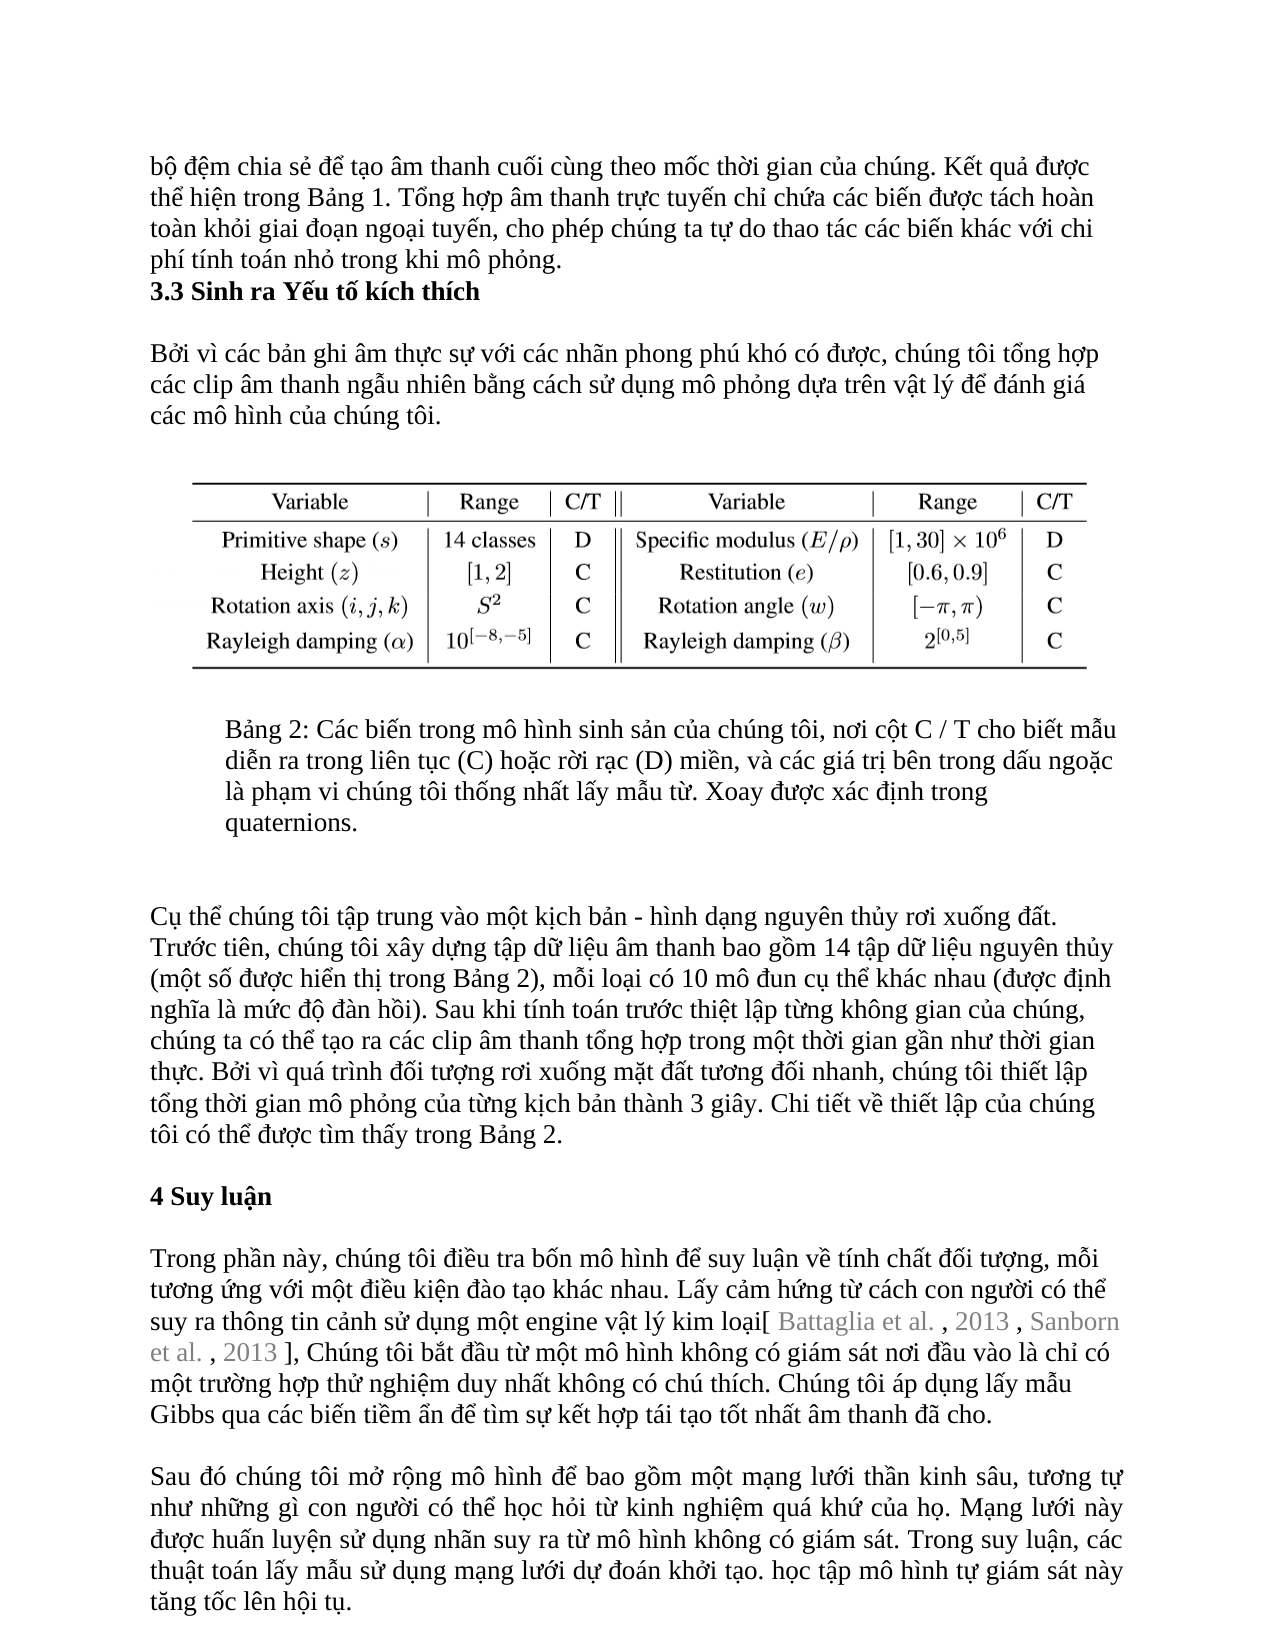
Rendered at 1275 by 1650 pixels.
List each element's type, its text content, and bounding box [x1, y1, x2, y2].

text Trong phần này, chúng tôi điều tra bốn mô hình để suy luận về tính chất đối tượng, mỗi tương ứng với một điều kiện đào tạo khác nhau. Lấy cảm hứng từ cách con người có thể suy ra thông tin cảnh sử dụng một engine vật lý kim loại[ Battaglia et al. , 2013 , Sanborn et al. , 2013 ], Chúng tôi bắt đầu từ một mô hình không có giám sát nơi đầu vào là chỉ có một trường hợp thử nghiệm duy nhất không có chú thích. Chúng tôi áp dụng lấy mẫu Gibbs qua các biến tiềm ẩn để tìm sự kết hợp tái tạo tốt nhất âm thanh đã cho. [150, 1242, 1125, 1429]
text Cụ thể chúng tôi tập trung vào một kịch bản - hình dạng nguyên thủy rơi xuống đất. Trước tiên, chúng tôi xây dựng tập dữ liệu âm thanh bao gồm 14 tập dữ liệu nguyên thủy (một số được hiển thị trong Bảng 2), mỗi loại có 10 mô đun cụ thể khác nhau (được định nghĩa là mức độ đàn hồi). Sau khi tính toán trước thiệt lập từng không gian của chúng, chúng ta có thể tạo ra các clip âm thanh tổng hợp trong một thời gian gần như thời gian thực. Bởi vì quá trình đối tượng rơi xuống mặt đất tương đối nhanh, chúng tôi thiết lập tổng thời gian mô phỏng của từng kịch bản thành 3 giây. Chi tiết về thiết lập của chúng tôi có thể được tìm thấy trong Bảng 2. [150, 900, 1125, 1149]
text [150, 150, 1125, 274]
picture [150, 461, 1125, 682]
text 3.3 Sinh ra Yếu tố kích thích [150, 274, 1125, 306]
text Sau đó chúng tôi mở rộng mô hình để bao gồm một mạng lưới thần kinh sâu, tương tự như những gì con người có thể học hỏi từ kinh nghiệm quá khứ của họ. Mạng lưới này được huấn luyện sử dụng nhãn suy ra từ mô hình không có giám sát. Trong suy luận, các thuật toán lấy mẫu sử dụng mạng lưới dự đoán khởi tạo. học tập mô hình tự giám sát này tăng tốc lên hội tụ. [150, 1460, 1125, 1616]
text 4 Suy luận [150, 1180, 1125, 1211]
text Bởi vì các bản ghi âm thực sự với các nhãn phong phú khó có được, chúng tôi tổng hợp các clip âm thanh ngẫu nhiên bằng cách sử dụng mô phỏng dựa trên vật lý để đánh giá các mô hình của chúng tôi. [150, 337, 1125, 430]
text Bảng 2: Các biến trong mô hình sinh sản của chúng tôi, nơi cột C / T cho biết mẫu diễn ra trong liên tục (C) hoặc rời rạc (D) miền, và các giá trị bên trong dấu ngoặc là phạm vi chúng tôi thống nhất lấy mẫu từ. Xoay được xác định trong quaternions. [224, 713, 1125, 837]
